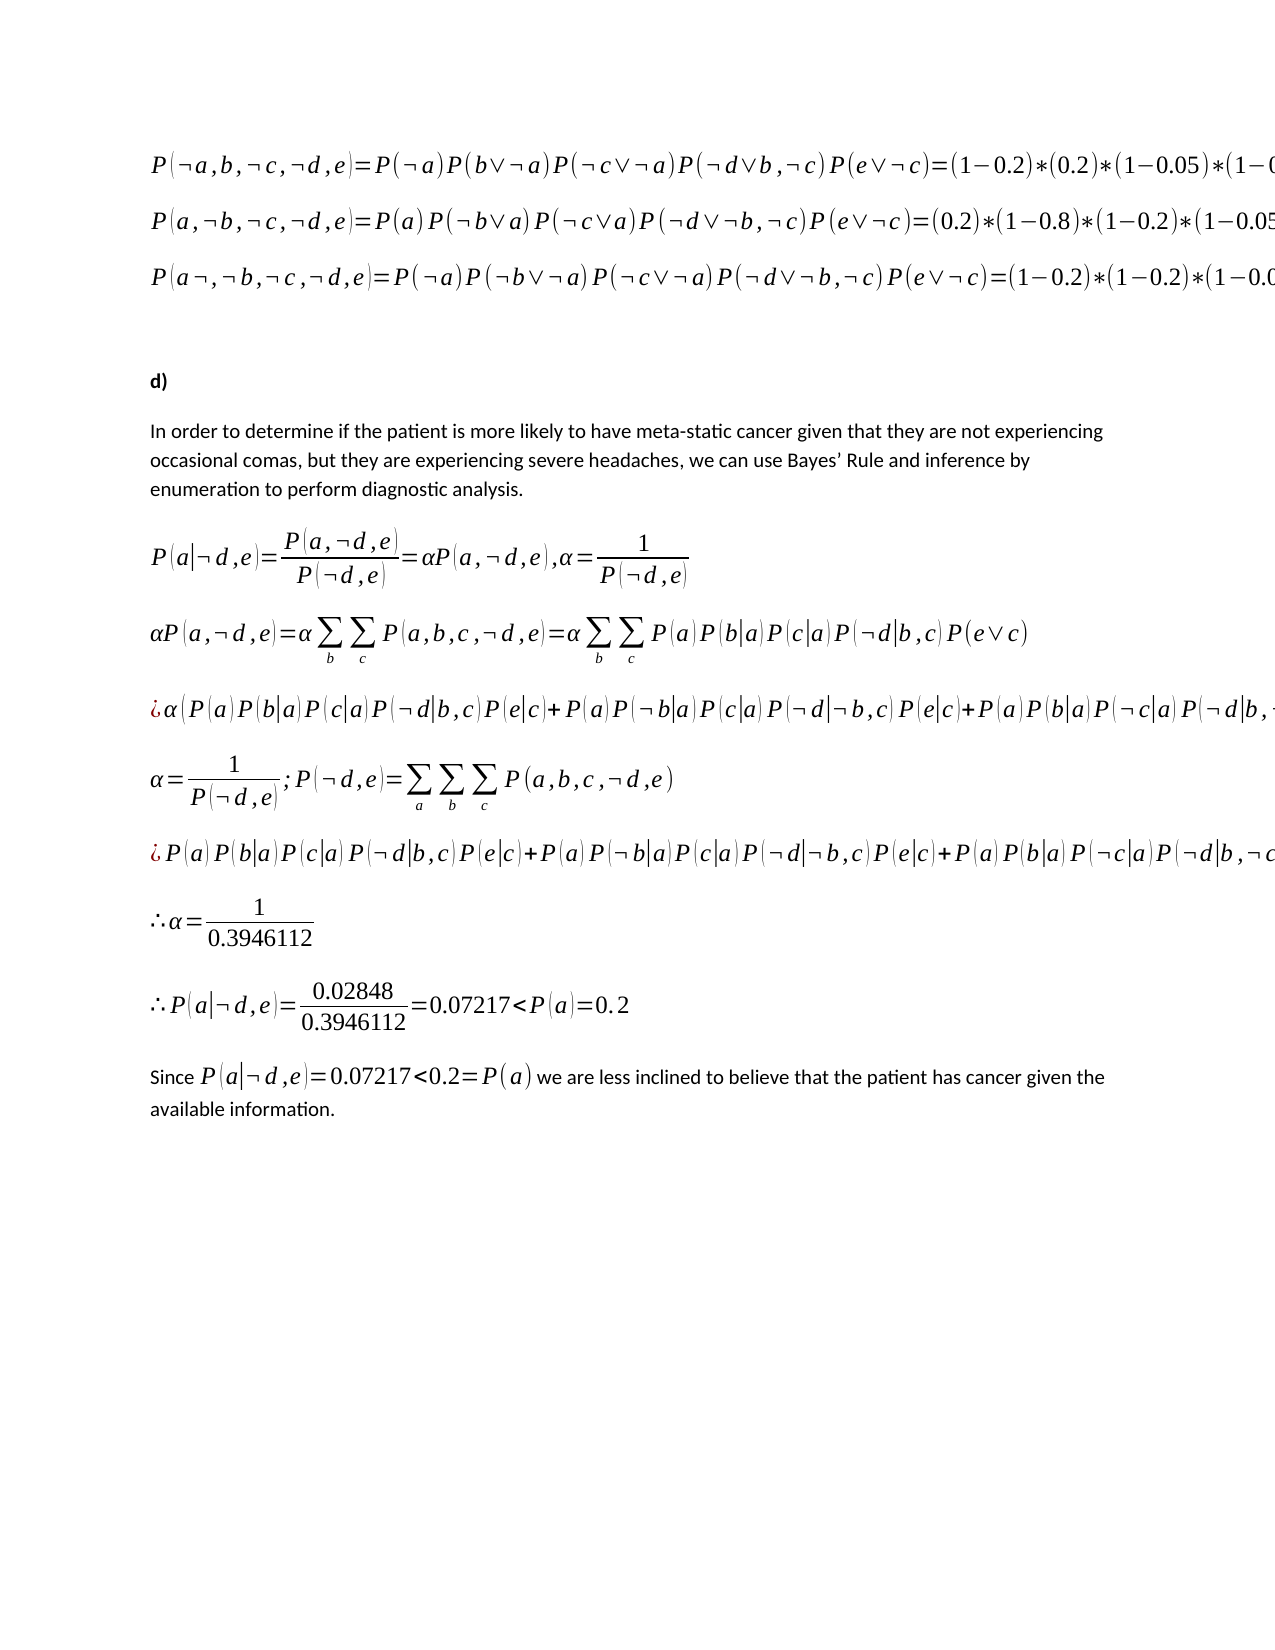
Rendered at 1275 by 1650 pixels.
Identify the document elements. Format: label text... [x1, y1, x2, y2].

text d) [150, 368, 1125, 393]
text Since we are less inclined to believe that the patient has cancer given the available information. [150, 1061, 1125, 1122]
text In order to determine if the patient is more likely to have meta-static cancer given that they are not experiencing occasional comas, but they are experiencing severe headaches, we can use Bayes’ Rule and inference by enumeration to perform diagnostic analysis. [150, 418, 1125, 502]
